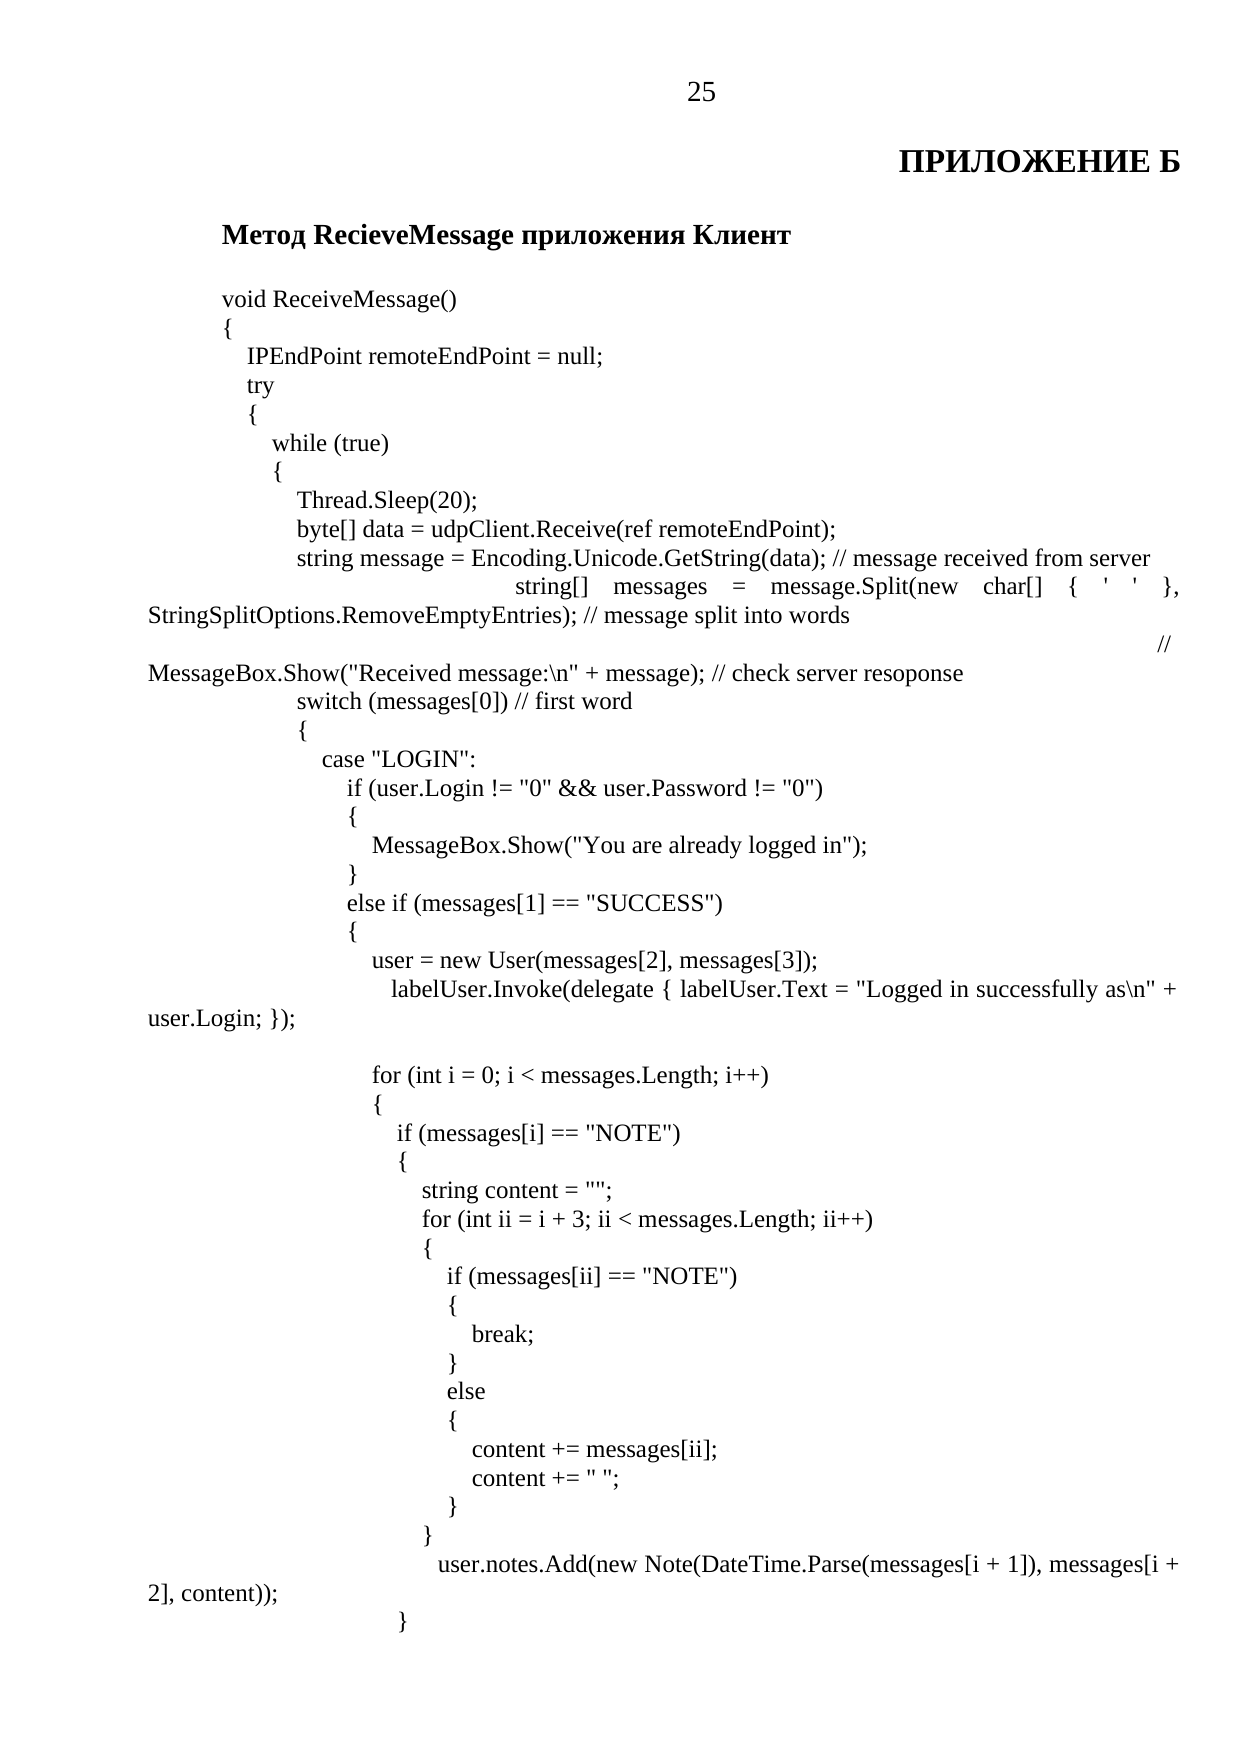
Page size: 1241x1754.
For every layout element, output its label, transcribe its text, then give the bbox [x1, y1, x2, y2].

text { [148, 1089, 1181, 1118]
text { [148, 1290, 1181, 1319]
text content += messages[ii]; [148, 1434, 1181, 1463]
text for (int ii = i + 3; ii < messages.Length; ii++) [148, 1204, 1181, 1233]
text { [148, 456, 1181, 485]
text } [148, 1348, 1181, 1376]
text case "LOGIN": [148, 744, 1181, 773]
text } [148, 1491, 1181, 1520]
text Thread.Sleep(20); [148, 485, 1181, 514]
text user.notes.Add(new Note(DateTime.Parse(messages[i + 1]), messages[i + 2], content)); [148, 1549, 1181, 1606]
text user = new User(messages[2], messages[3]); [148, 945, 1181, 974]
text { [148, 399, 1181, 428]
text // MessageBox.Show("Received message:\n" + message); // check server resoponse [148, 629, 1181, 686]
text MessageBox.Show("You are already logged in"); [148, 830, 1181, 859]
text for (int i = 0; i < messages.Length; i++) [148, 1060, 1181, 1089]
text } [148, 859, 1181, 888]
text if (messages[i] == "NOTE") [148, 1118, 1181, 1146]
text else if (messages[1] == "SUCCESS") [148, 888, 1181, 916]
text string message = Encoding.Unicode.GetString(data); // message received from server [148, 543, 1181, 571]
text byte[] data = udpClient.Receive(ref remoteEndPoint); [148, 514, 1181, 543]
text if (user.Login != "0" && user.Password != "0") [148, 773, 1181, 801]
text { [148, 313, 1181, 341]
text { [148, 715, 1181, 744]
text IPEndPoint remoteEndPoint = null; [148, 341, 1181, 370]
text labelUser.Invoke(delegate { labelUser.Text = "Logged in successfully as\n" + user.Login; }); [148, 974, 1181, 1031]
text { [148, 916, 1181, 945]
text string[] messages = message.Split(new char[] { ' ' }, StringSplitOptions.RemoveEmptyEntries); // message split into words [148, 571, 1181, 629]
text Метод RecieveMessage приложения Клиент [148, 217, 1181, 250]
text { [148, 1146, 1181, 1175]
text content += " "; [148, 1463, 1181, 1491]
text } [148, 1520, 1181, 1549]
text void ReceiveMessage() [148, 284, 1181, 313]
text try [148, 370, 1181, 399]
text else [148, 1376, 1181, 1405]
text string content = ""; [148, 1175, 1181, 1204]
text while (true) [148, 428, 1181, 456]
text switch (messages[0]) // first word [148, 686, 1181, 715]
text if (messages[ii] == "NOTE") [148, 1261, 1181, 1290]
text { [148, 1405, 1181, 1434]
text { [148, 1233, 1181, 1261]
text } [148, 1606, 1181, 1635]
subtitle Приложение Б [185, 141, 1181, 179]
text { [148, 801, 1181, 830]
text break; [148, 1319, 1181, 1348]
